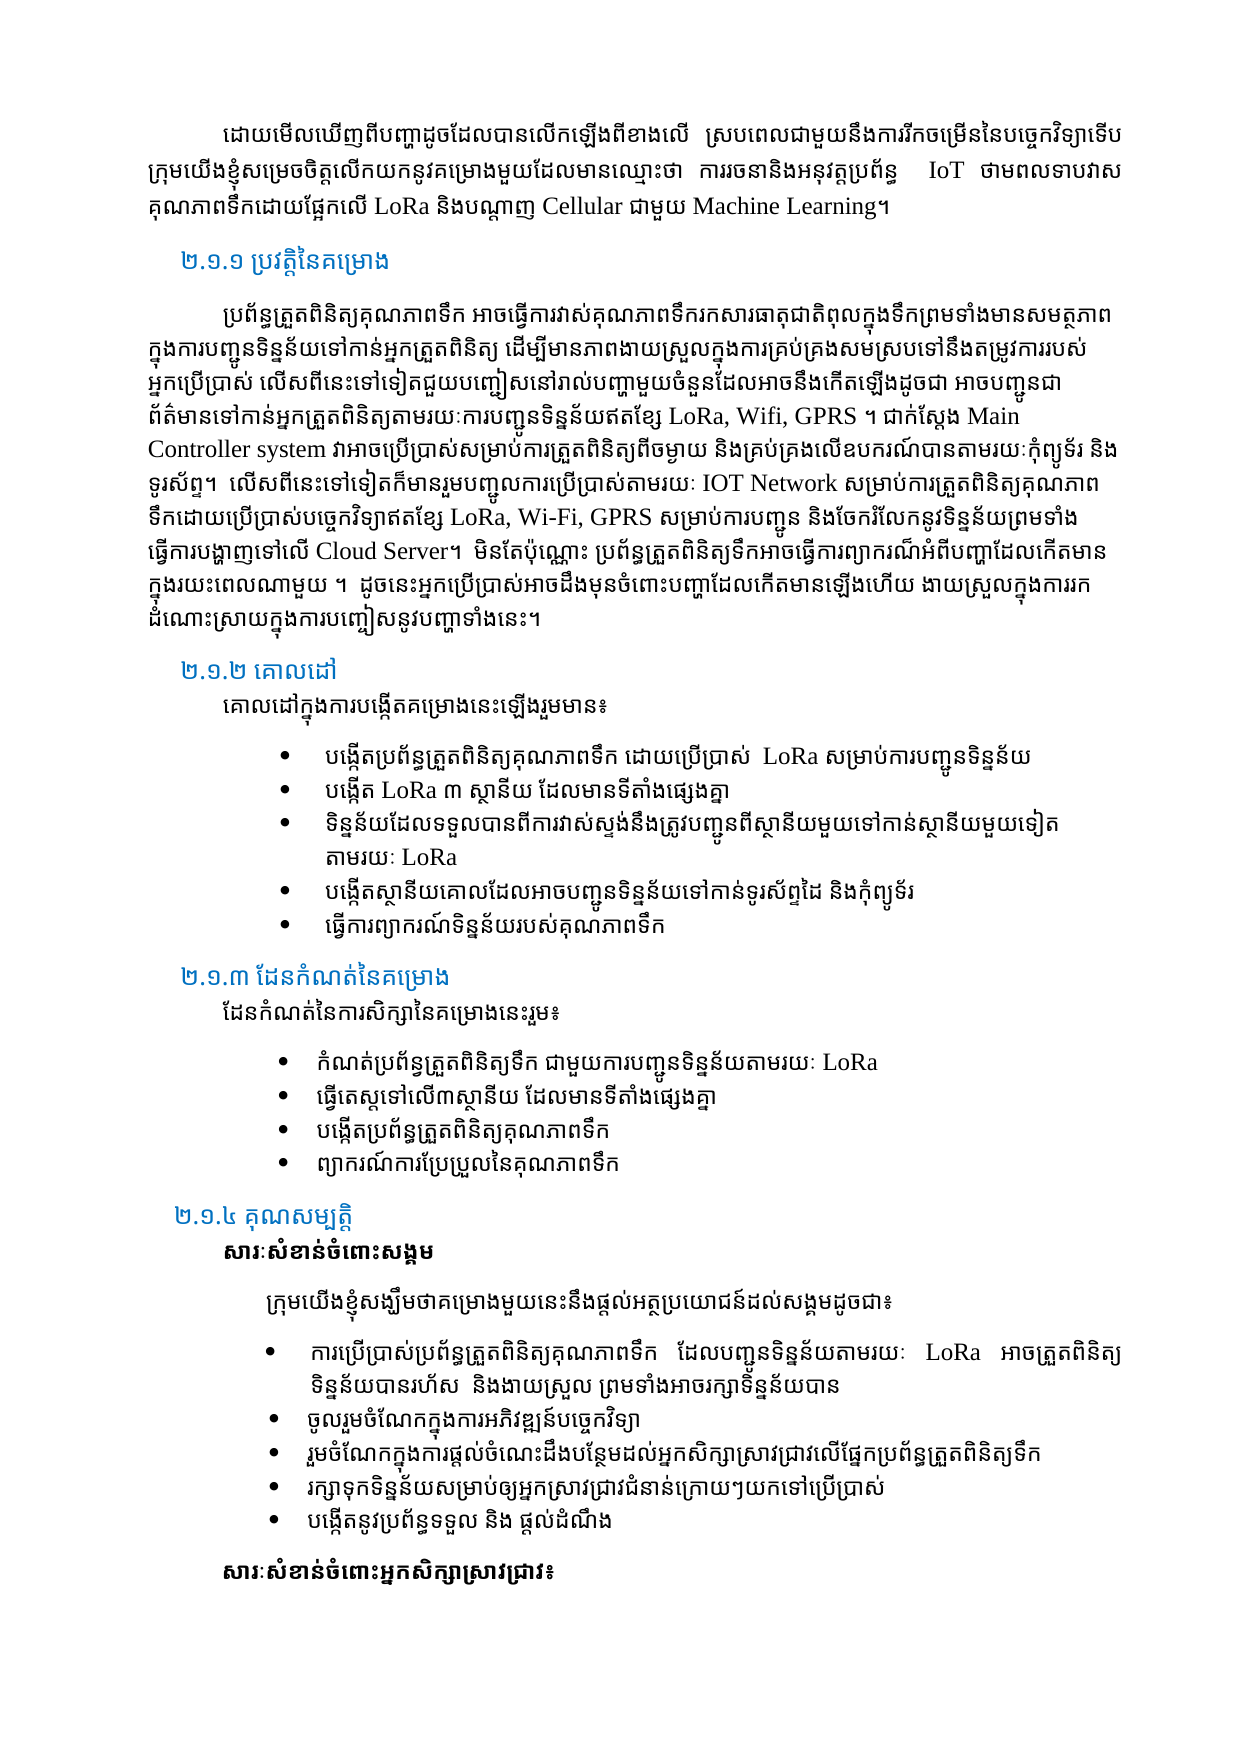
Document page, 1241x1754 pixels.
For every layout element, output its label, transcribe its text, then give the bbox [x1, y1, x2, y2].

subtitle ២.១.២ គោលដៅ [148, 653, 1122, 687]
subtitle ២.១.៤ គុណសម្បត្តិ [148, 1198, 1122, 1232]
list រួមចំណែកក្នុងការផ្តល់ចំណេះដឹងបន្ថែមដល់អ្នកសិក្សាស្រាវជ្រាវលើផ្នែកប្រព័ន្ធត្រួតពិនិត្យទឹក [269, 1437, 1122, 1468]
list ព្យាករណ៍ការប្រែប្រួលនៃគុណភាពទឹក [279, 1147, 1122, 1179]
text គោលដៅក្នុងការបង្កើតគម្រោងនេះឡើងរួមមាន៖ [223, 689, 1122, 721]
text សារៈសំខាន់ចំពោះអ្នកសិក្សាស្រាវជ្រាវ៖ [222, 1554, 1122, 1586]
text ក្រុមយើងខ្ញុំសង្ឃឹមថាគម្រោងមួយនេះនឹងផ្តល់អត្ថប្រយោជន៍ដល់សង្គមដូចជា៖ [148, 1285, 1122, 1316]
list បង្កើតស្ថានីយគោលដែលអាចបញ្ជូនទិន្នន័យទៅកាន់ទូរស័ព្ទដៃ និងកុំព្យូទ័រ [281, 875, 1122, 906]
list បង្កើតនូវប្រព័ន្ធទទួល និង ផ្ដល់ដំណឹង [269, 1504, 1122, 1535]
list បង្កើតប្រព័ន្ធត្រួតពិនិត្យគុណភាពទឹក ដោយប្រើប្រាស់ LoRa សម្រាប់ការបញ្ជូនទិន្នន័យ [281, 740, 1122, 771]
text សារៈសំខាន់ចំពោះសង្គម [148, 1234, 1122, 1266]
text ប្រព័ន្ធត្រួតពិនិត្យគុណភាពទឹក អាចធ្វើការវាស់គុណភាពទឹករកសារធាតុជាតិពុលក្នុងទឹកព្រមទាំងមានសមត្ថភាពក្នុងការបញ្ជូនទិន្នន័យទៅកាន់អ្នកត្រួតពិនិត្យ ដើម្បីមានភាពងាយស្រួលក្នុងការគ្រប់គ្រងសមស្របទៅនឹងតម្រូវការ​​របស់អ្នកប្រើប្រាស់ លើសពីនេះទៅទៀតជួយបញ្ជៀសនៅរាល់បញ្ហាមួយចំនួនដែលអាចនឹងកើតឡើងដូចជា អាចបញ្ជូនជាព័ត៌មានទៅកាន់អ្នកត្រួតពិនិត្យតាមរយៈការបញ្ជូនទិន្នន័យឥតខ្សែ LoRa, Wifi, GPRS ។ ជាក់ស្តែង Main Controller system វាអាចប្រើប្រាស់សម្រាប់ការត្រួតពិនិត្យពីចម្ងាយ និងគ្រប់គ្រងលើឧបករណ៍បានតាមរយៈកុំព្យូទ័រ និងទូរស័ព្ទ។ លើសពីនេះទៅទៀត​ក៏មានរួមបញ្ជូលការប្រើប្រាស់តាមរយៈ IOT Network សម្រាប់ការត្រួតពិនិត្យគុណភាពទឹកដោយប្រើប្រាស់បច្ចេកវិទ្យាឥតខ្សែ LoRa, Wi-Fi, GPRS សម្រាប់ការបញ្ជូន និងចែករំលែកនូវទិន្នន័យព្រមទាំងធ្វើការបង្ហាញទៅលើ Cloud Server។ ​មិនតែប៉ុណ្ណោះ ប្រព័ន្ធត្រួតពិនិត្យទឹកអាចធ្វើការព្យាករណ៏អំពីបញ្ហាដែលកើតមានក្នុងរយះពេលណាមួយ ។ ដូចនេះអ្នកប្រើប្រាស់អាចដឹងមុនចំពោះបញ្ហាដែលកើតមានឡើងហើយ ងាយស្រួលក្នុងការរកដំណោះស្រាយក្នុងការបញ្ចៀសនូវបញ្ហាទាំងនេះ។ [148, 298, 1122, 633]
list បង្កើតប្រព័ន្ធត្រួតពិនិត្យគុណភាពទឹក [279, 1114, 1122, 1145]
list កំណត់ប្រព័ន្វត្រួតពិនិត្យទឹក ជាមួយការបញ្ជូនទិន្នន័យតាមរយៈ LoRa​ [279, 1046, 1122, 1077]
list បង្កើត LoRa ៣ ស្ថានីយ ដែលមានទីតាំងផ្សេងគ្នា [281, 773, 1122, 805]
list ធ្វើតេស្តទៅលើ៣ស្ថានីយ ដែលមានទីតាំងផ្សេងគ្នា [279, 1080, 1122, 1111]
subtitle ២.១.៣ ដែនកំណត់នៃគម្រោង [148, 959, 1122, 993]
list ធ្វើការព្យាករណ៍ទិន្នន័យរបស់គុណភាពទឹក [281, 908, 1122, 940]
list ការប្រើប្រាស់ប្រព័ន្ធត្រួតពិនិត្យគុណភាពទឹក ដែលបញ្ជូនទិន្នន័យតាមរយៈ LoRa អាចត្រួតពិនិត្យទិន្នន័យបានរហ័ស និងងាយស្រួល ព្រមទាំងអាចរក្សាទិន្នន័យបាន [266, 1335, 1122, 1400]
text ដោយមើលឃើញពីបញ្ហាដូចដែលបានលើកឡើងពីខាងលើ ស្របពេលជាមួយនឹងការរីកចម្រើននៃ​បច្ចេកវិទ្យាទើបក្រុមយើងខ្ញុំសម្រេចចិត្តលើកយកនូវគម្រោងមួយដែលមានឈ្មោះថា ការរចនានិងអនុវត្តប្រព័ន្ធ IoT ថាមពលទាបវាសគុណភាពទឹកដោយផ្អែកលើ LoRa និងបណ្ដាញ Cellular ជាមួយ Machine Learning។ [148, 118, 1122, 221]
text ដែនកំណត់នៃការសិក្សានៃគម្រោងនេះរួម៖ [148, 996, 1122, 1027]
list ចូលរួមចំណែកក្នុងការអភិវឌ្ឍន៍បច្ចេកវិទ្យា [269, 1403, 1122, 1434]
list រក្សាទុកទិន្នន័យសម្រាប់ឲ្យអ្នកស្រាវជ្រាវជំនាន់ក្រោយៗយកទៅប្រើប្រាស់ [269, 1470, 1122, 1502]
text ២.១.១ ប្រវត្តិនៃគម្រោង [148, 243, 1122, 277]
list ទិន្នន័យដែលទទួលបានពីការវាស់ស្ទង់នឹងត្រូវបញ្ជូនពីស្ថានីយមួយទៅកាន់ស្ថានីយមួយទៀតតាមរយៈ LoRa [281, 807, 1122, 872]
